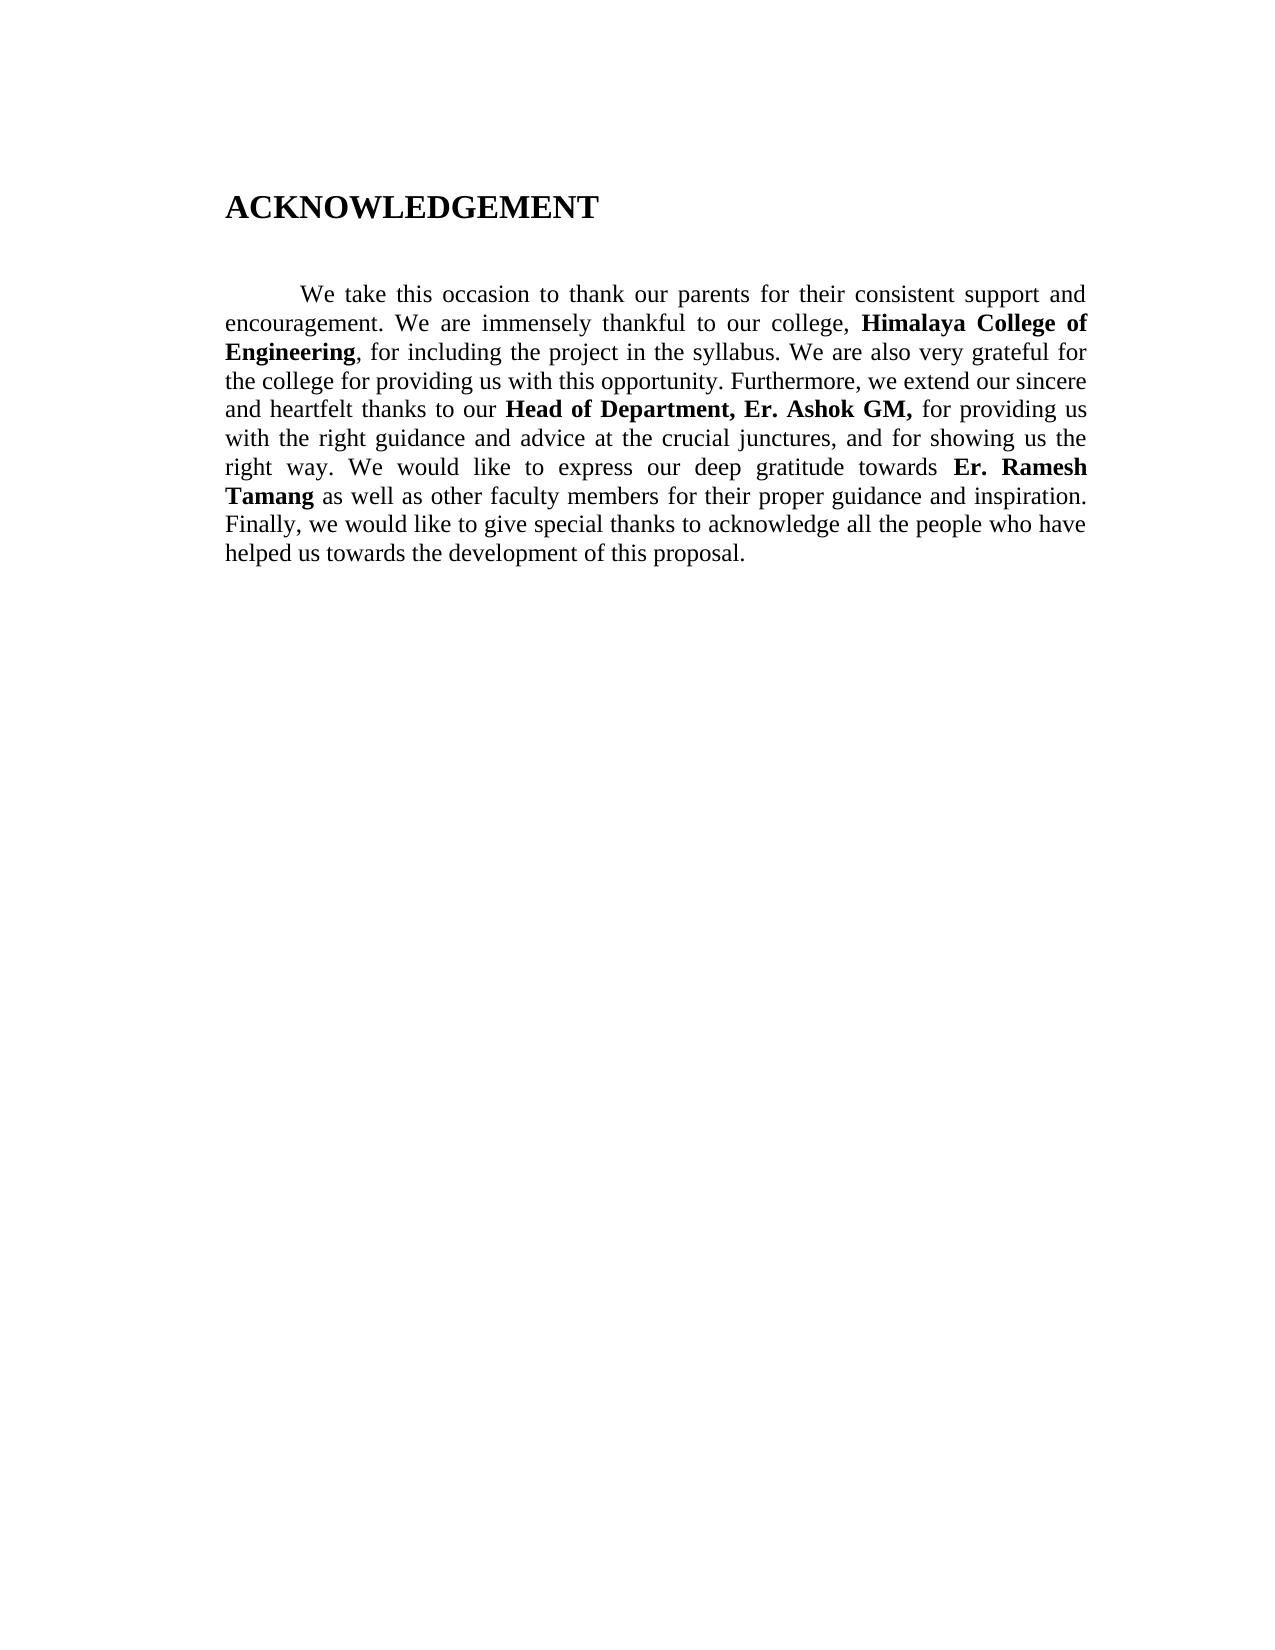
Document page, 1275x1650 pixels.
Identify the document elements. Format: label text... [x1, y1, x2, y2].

text We take this occasion to thank our parents for their consistent support and encouragement. We are immensely thankful to our college, Himalaya College of Engineering, for including the project in the syllabus. We are also very grateful for the college for providing us with this opportunity. Furthermore, we extend our sincere and heartfelt thanks to our Head of Department, Er. Ashok GM, for providing us with the right guidance and advice at the crucial junctures, and for showing us the right way. We would like to express our deep gratitude towards Er. Ramesh Tamang as well as other faculty members for their proper guidance and inspiration. Finally, we would like to give special thanks to acknowledge all the people who have helped us towards the development of this proposal. [225, 279, 1087, 567]
subtitle ACKNOWLEDGEMENT [225, 187, 1087, 226]
